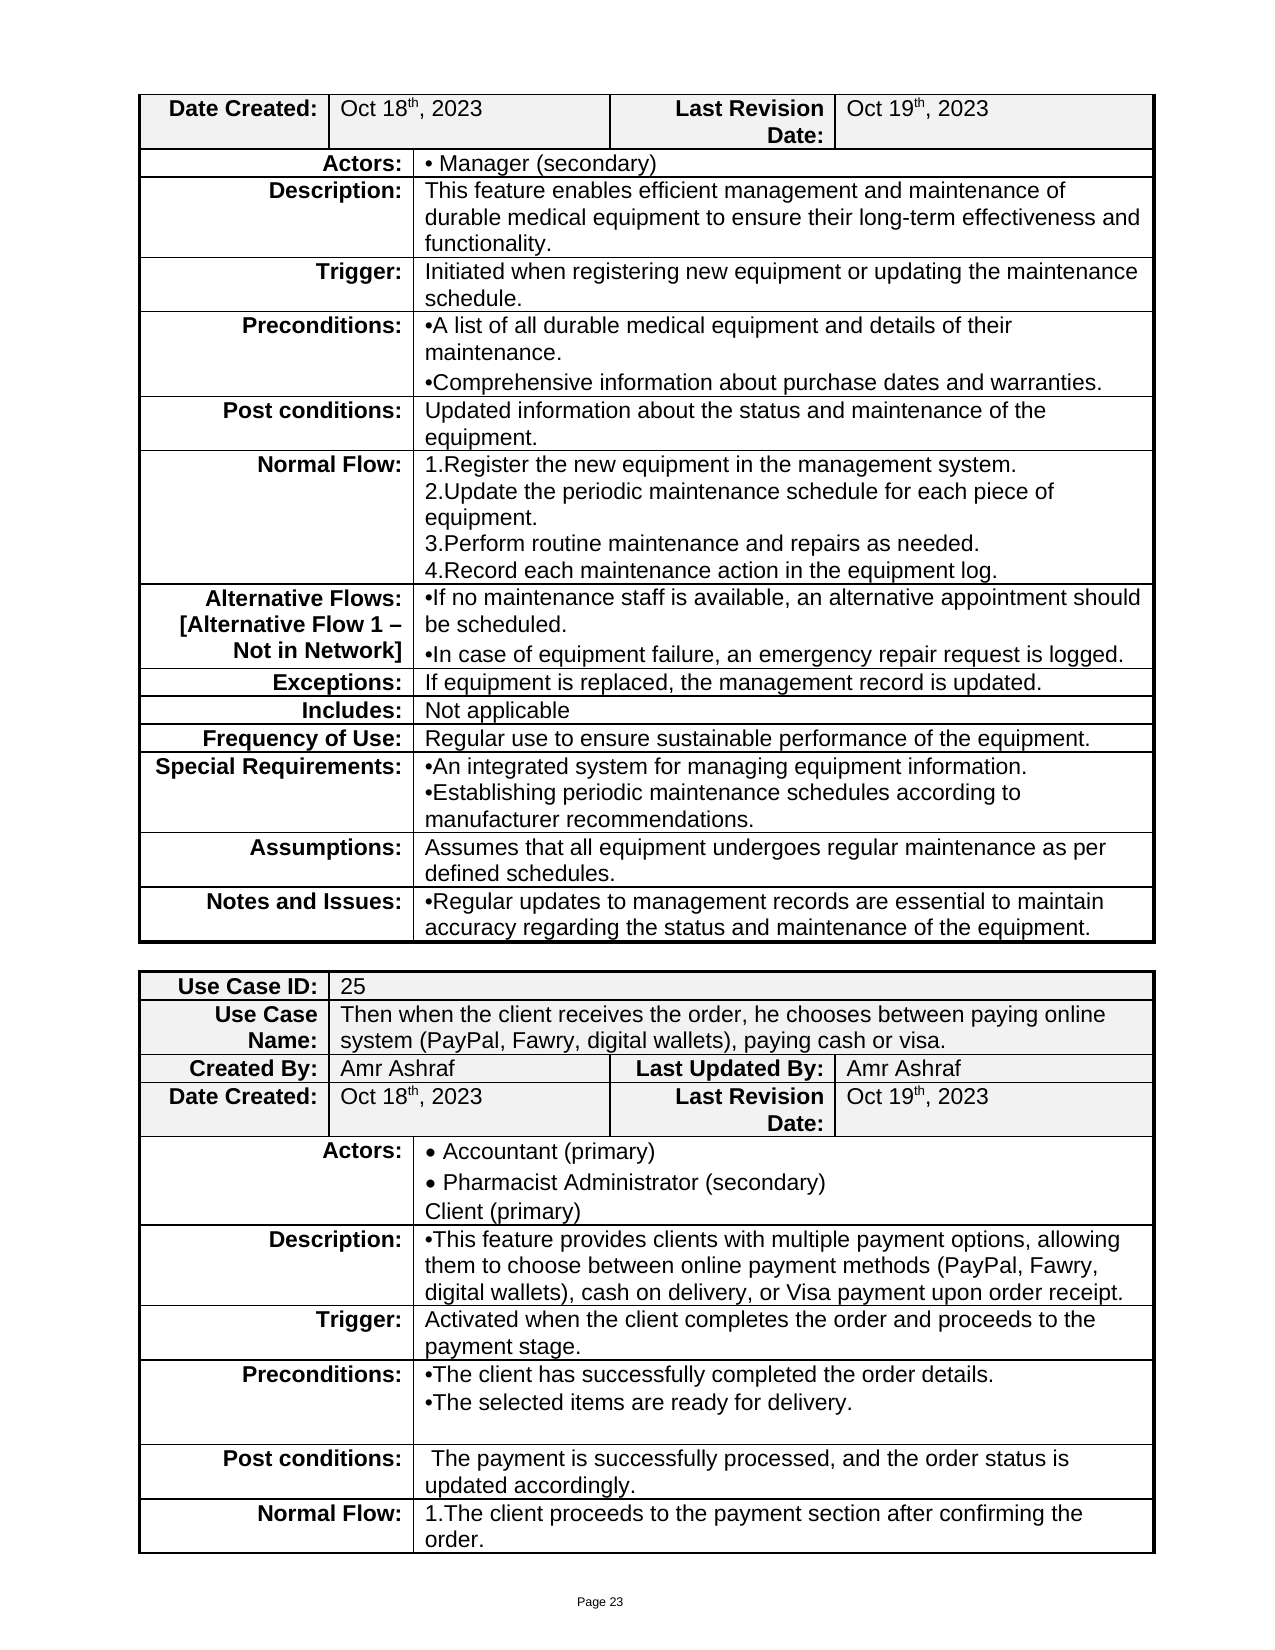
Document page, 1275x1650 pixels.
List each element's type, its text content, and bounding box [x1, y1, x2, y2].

table_cell • Manager (secondary) [414, 150, 1152, 176]
table_cell This feature enables efficient management and maintenance of durable medical equipment to ensure their long-term effectiveness and functionality. [414, 178, 1152, 257]
table_cell Normal Flow: [141, 451, 413, 583]
table_cell Post conditions: [141, 397, 413, 450]
table_cell Regular use to ensure sustainable performance of the equipment. [414, 725, 1152, 751]
table_cell Not applicable [414, 697, 1152, 723]
table_cell Oct 19th, 2023 [836, 95, 1152, 148]
table_cell Description: [141, 1226, 413, 1305]
table_cell Oct 18th, 2023 [330, 1083, 609, 1136]
table_cell 1.Register the new equipment in the management system. 2.Update the periodic maintenance schedule for each piece of equipment. 3.Perform routine maintenance and repairs as needed. 4.Record each maintenance action in the equipment log. [414, 451, 1152, 583]
table_cell Amr Ashraf [836, 1055, 1152, 1082]
table_cell Actors: [141, 1137, 413, 1224]
table_cell If equipment is replaced, the management record is updated. [414, 669, 1152, 695]
table_cell Preconditions: [141, 1361, 413, 1444]
table_cell Accountant (primary) Pharmacist Administrator (secondary) Client (primary) [414, 1137, 1152, 1224]
table_cell Description: [141, 178, 413, 257]
table_cell Frequency of Use: [141, 725, 413, 751]
table_cell Activated when the client completes the order and proceeds to the payment stage. [414, 1306, 1152, 1359]
table_cell Then when the client receives the order, he chooses between paying online system (PayPal, Fawry, digital wallets), paying cash or visa. [330, 1001, 1152, 1054]
table_cell •A list of all durable medical equipment and details of their maintenance. •Comprehensive information about purchase dates and warranties. [414, 312, 1152, 396]
table_cell Amr Ashraf [330, 1055, 609, 1082]
table_cell Includes: [141, 697, 413, 723]
table_cell Use Case Name: [141, 1001, 328, 1054]
table_cell Assumptions: [141, 833, 413, 886]
table_cell Created By: [141, 1055, 328, 1082]
table_header Use Case ID: [141, 973, 328, 999]
table_cell Date Created: [141, 1083, 328, 1136]
table_cell Assumes that all equipment undergoes regular maintenance as per defined schedules. [414, 833, 1152, 886]
table_cell Actors: [141, 150, 413, 176]
table_cell Alternative Flows: [Alternative Flow 1 – Not in Network] [141, 585, 413, 667]
table_cell •This feature provides clients with multiple payment options, allowing them to choose between online payment methods (PayPal, Fawry, digital wallets), cash on delivery, or Visa payment upon order receipt. [414, 1226, 1152, 1305]
table_cell Last Revision Date: [611, 1083, 834, 1136]
table_cell Normal Flow: [141, 1500, 413, 1552]
table_cell •Regular updates to management records are essential to maintain accuracy regarding the status and maintenance of the equipment. [414, 888, 1152, 940]
table_cell Notes and Issues: [141, 888, 413, 940]
table_cell Trigger: [141, 258, 413, 311]
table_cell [414, 1500, 1152, 1552]
table_cell •An integrated system for managing equipment information. •Establishing periodic maintenance schedules according to manufacturer recommendations. [414, 753, 1152, 832]
table_cell Trigger: [141, 1306, 413, 1359]
table_cell Initiated when registering new equipment or updating the maintenance schedule. [414, 258, 1152, 311]
table_cell •If no maintenance staff is available, an alternative appointment should be scheduled. •In case of equipment failure, an emergency repair request is logged. [414, 585, 1152, 667]
table_cell Updated information about the status and maintenance of the equipment. [414, 397, 1152, 450]
table_cell Exceptions: [141, 669, 413, 695]
table_header 25 [330, 973, 1152, 999]
table_cell Special Requirements: [141, 753, 413, 832]
table_cell Oct 19th, 2023 [836, 1083, 1152, 1136]
table_cell Date Created: [141, 95, 328, 148]
table_cell Post conditions: [141, 1445, 413, 1498]
table_cell Preconditions: [141, 312, 413, 396]
table_cell Oct 18th, 2023 [330, 95, 609, 148]
table_cell Last Updated By: [611, 1055, 834, 1082]
table_cell Last Revision Date: [611, 95, 834, 148]
table_cell •The client has successfully completed the order details. •The selected items are ready for delivery. [414, 1361, 1152, 1444]
table_cell The payment is successfully processed, and the order status is updated accordingly. [414, 1445, 1152, 1498]
